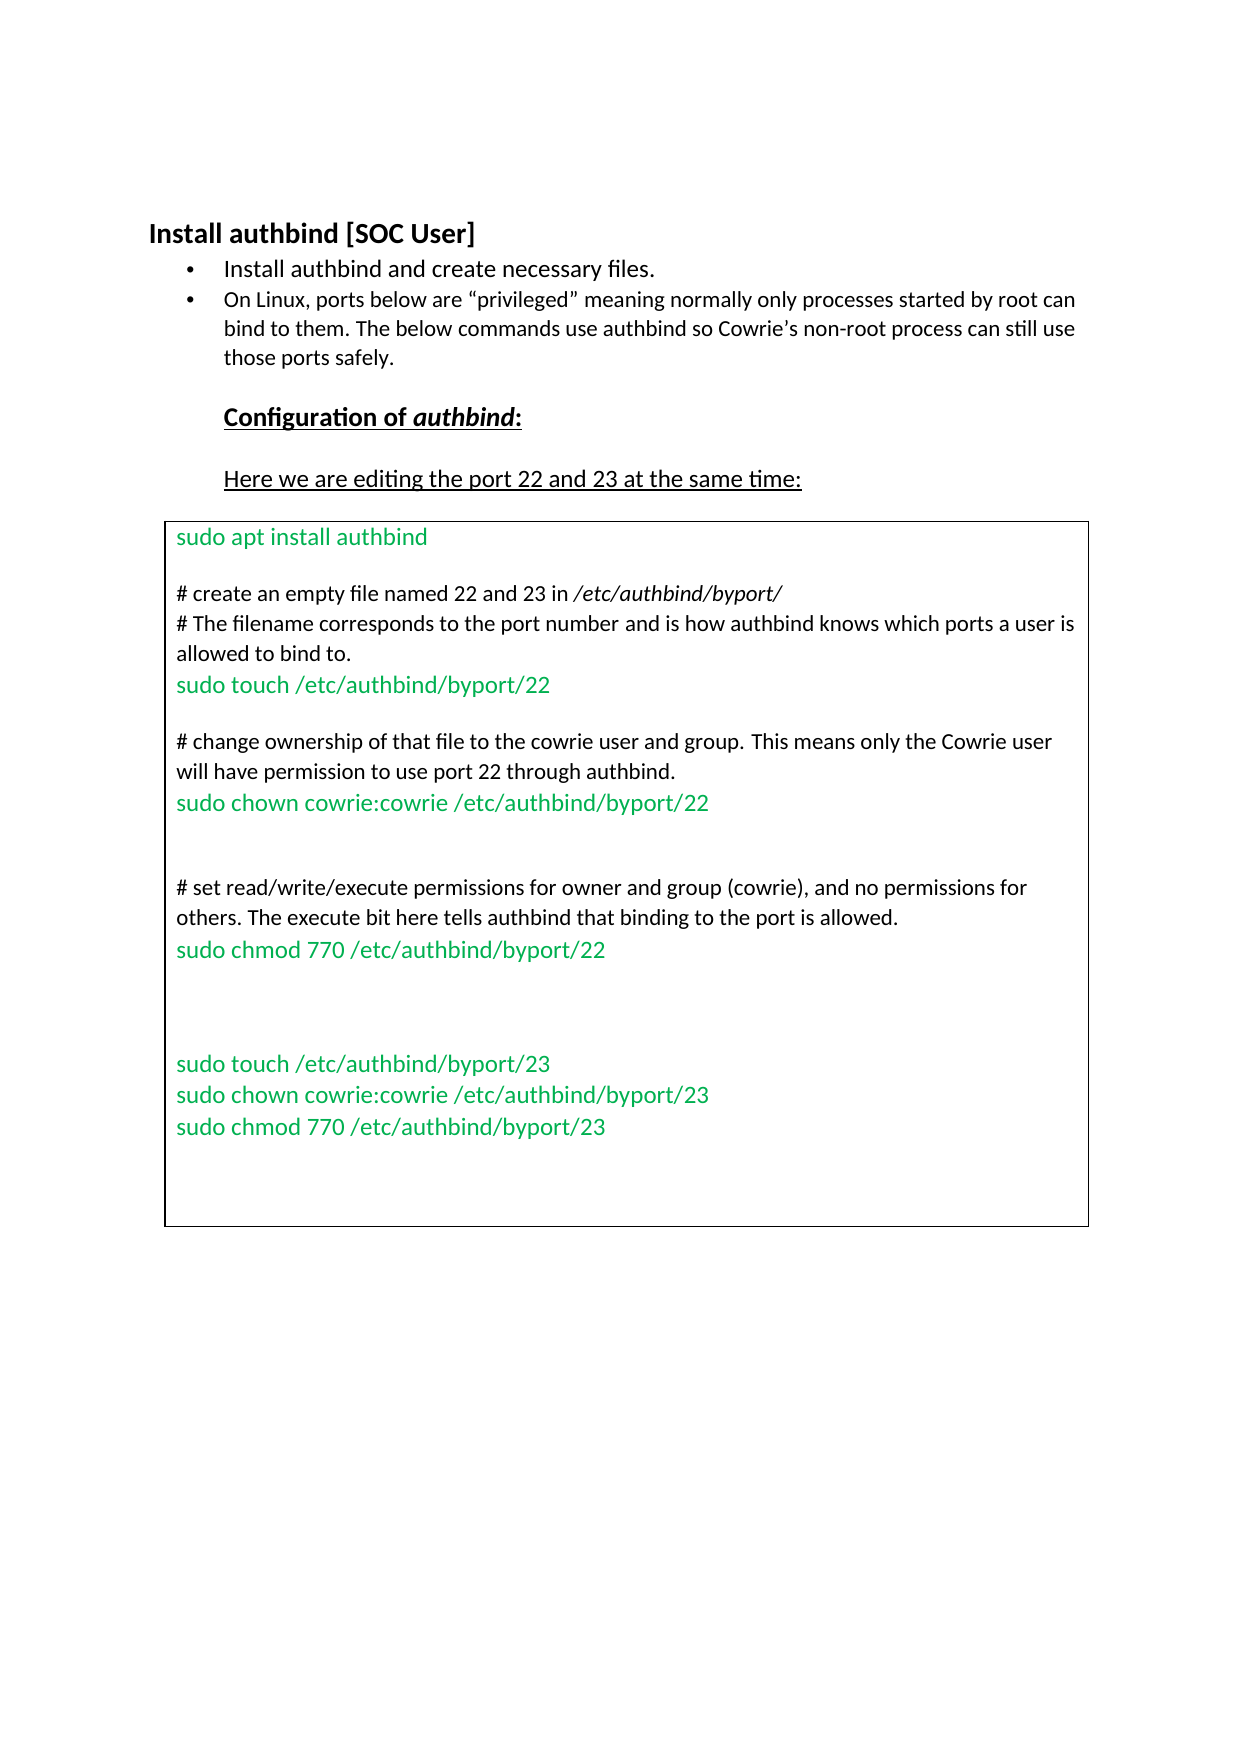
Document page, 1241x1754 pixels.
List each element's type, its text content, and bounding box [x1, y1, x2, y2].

table_header sudo apt install authbind # create an empty file named 22 and 23 in /etc/authbind/byport/ # The filename corresponds to the port number and is how authbind knows which ports a user is allowed to bind to. sudo touch /etc/authbind/byport/22 # change ownership of that file to the cowrie user and group. This means only the Cowrie user will have permission to use port 22 through authbind. sudo chown cowrie:cowrie /etc/authbind/byport/22 # set read/write/execute permissions for owner and group (cowrie), and no permissions for others. The execute bit here tells authbind that binding to the port is allowed. sudo chmod 770 /etc/authbind/byport/22 sudo touch /etc/authbind/byport/23 sudo chown cowrie:cowrie /etc/authbind/byport/23 sudo chmod 770 /etc/authbind/byport/23 [166, 548, 1088, 1252]
list Install authbind and create necessary files. [186, 254, 1089, 284]
list On Linux, ports below are “privileged” meaning normally only processes started by root can bind to them. The below commands use authbind so Cowrie’s non-root process can still use those ports safely. Configuration of authbind: Here we are editing the port 22 and 23 at the same time: [186, 311, 1089, 520]
subtitle Install authbind [SOC User] [148, 215, 1089, 251]
